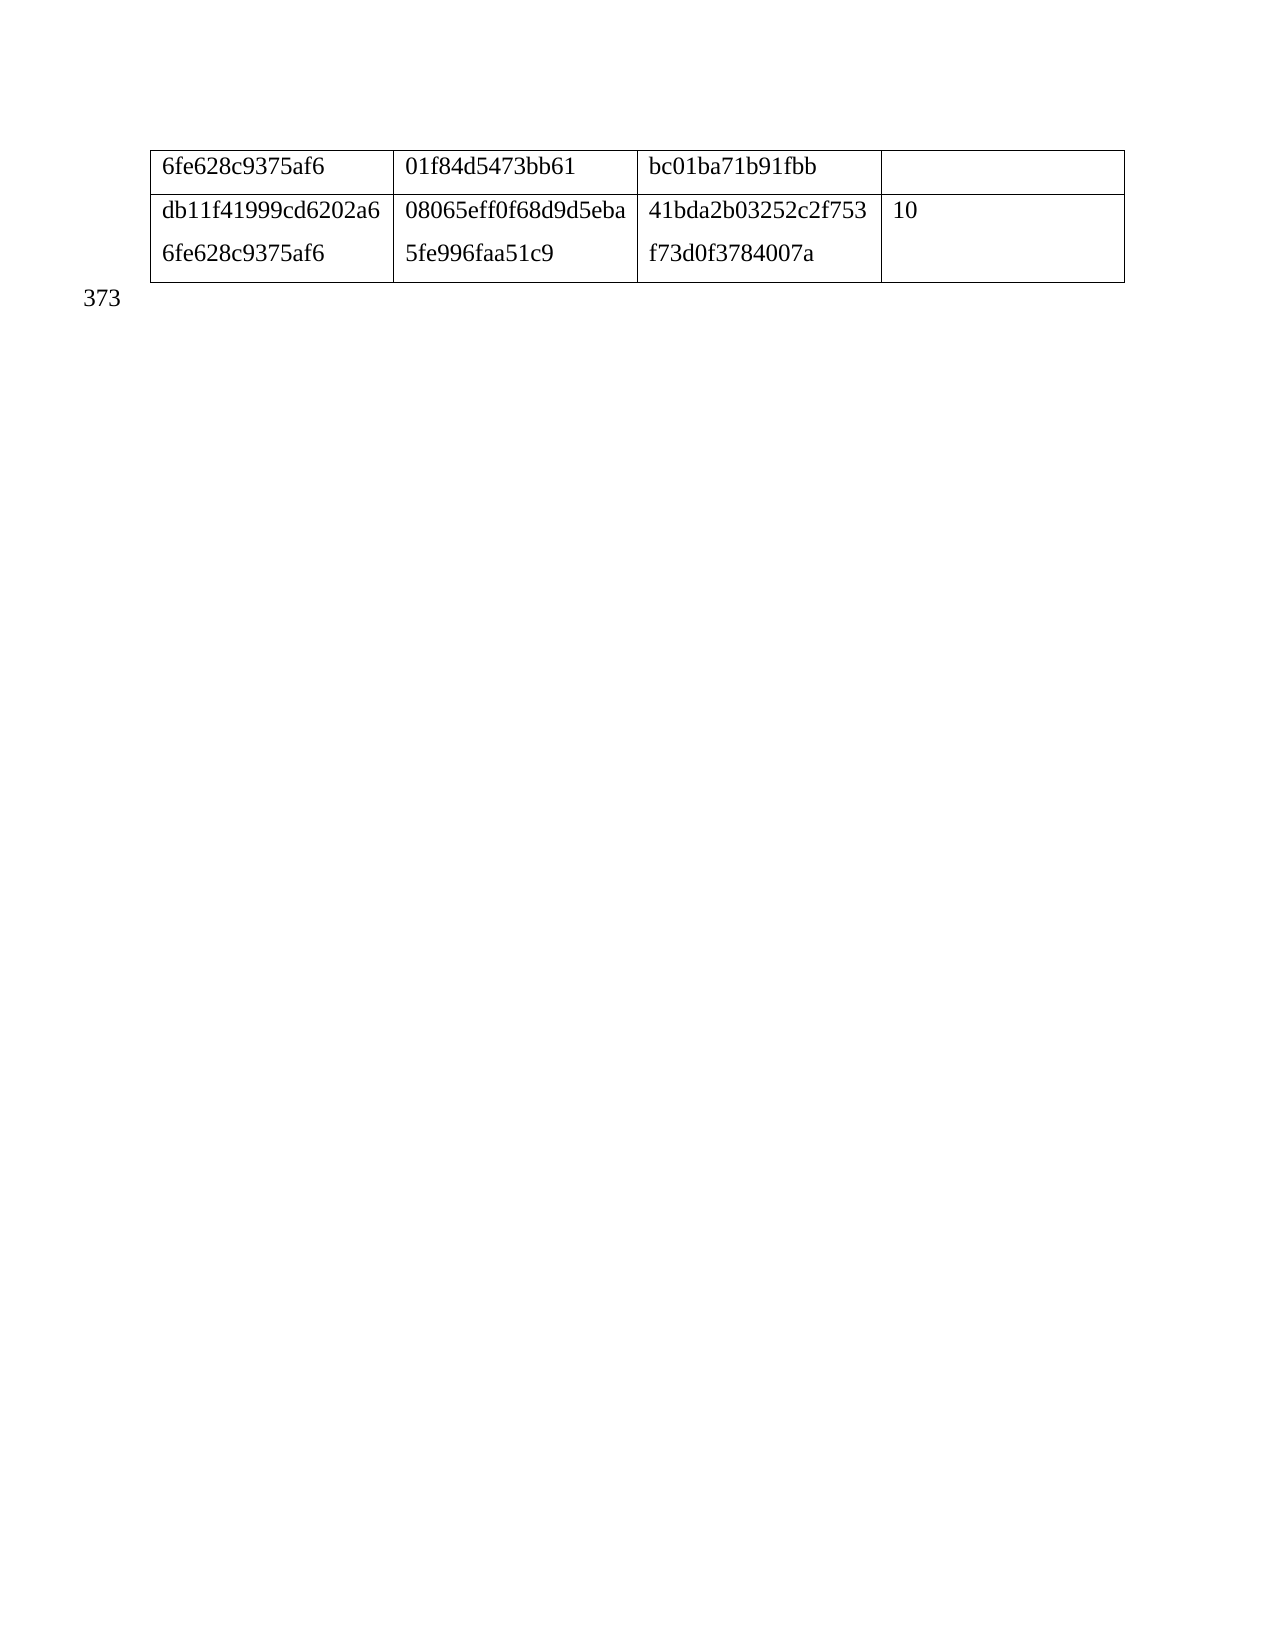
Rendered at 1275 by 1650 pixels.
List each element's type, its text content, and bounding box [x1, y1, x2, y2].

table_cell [151, 151, 393, 194]
table_cell 10 [882, 195, 1124, 282]
table_cell 41bda2b03252c2f753f73d0f3784007a [638, 195, 881, 282]
table_cell db11f41999cd6202a66fe628c9375af6 [151, 195, 393, 282]
table_cell 08065eff0f68d9d5eba5fe996faa51c9 [394, 195, 637, 282]
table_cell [394, 151, 637, 194]
table_cell 15 [882, 151, 1124, 194]
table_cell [638, 151, 881, 194]
